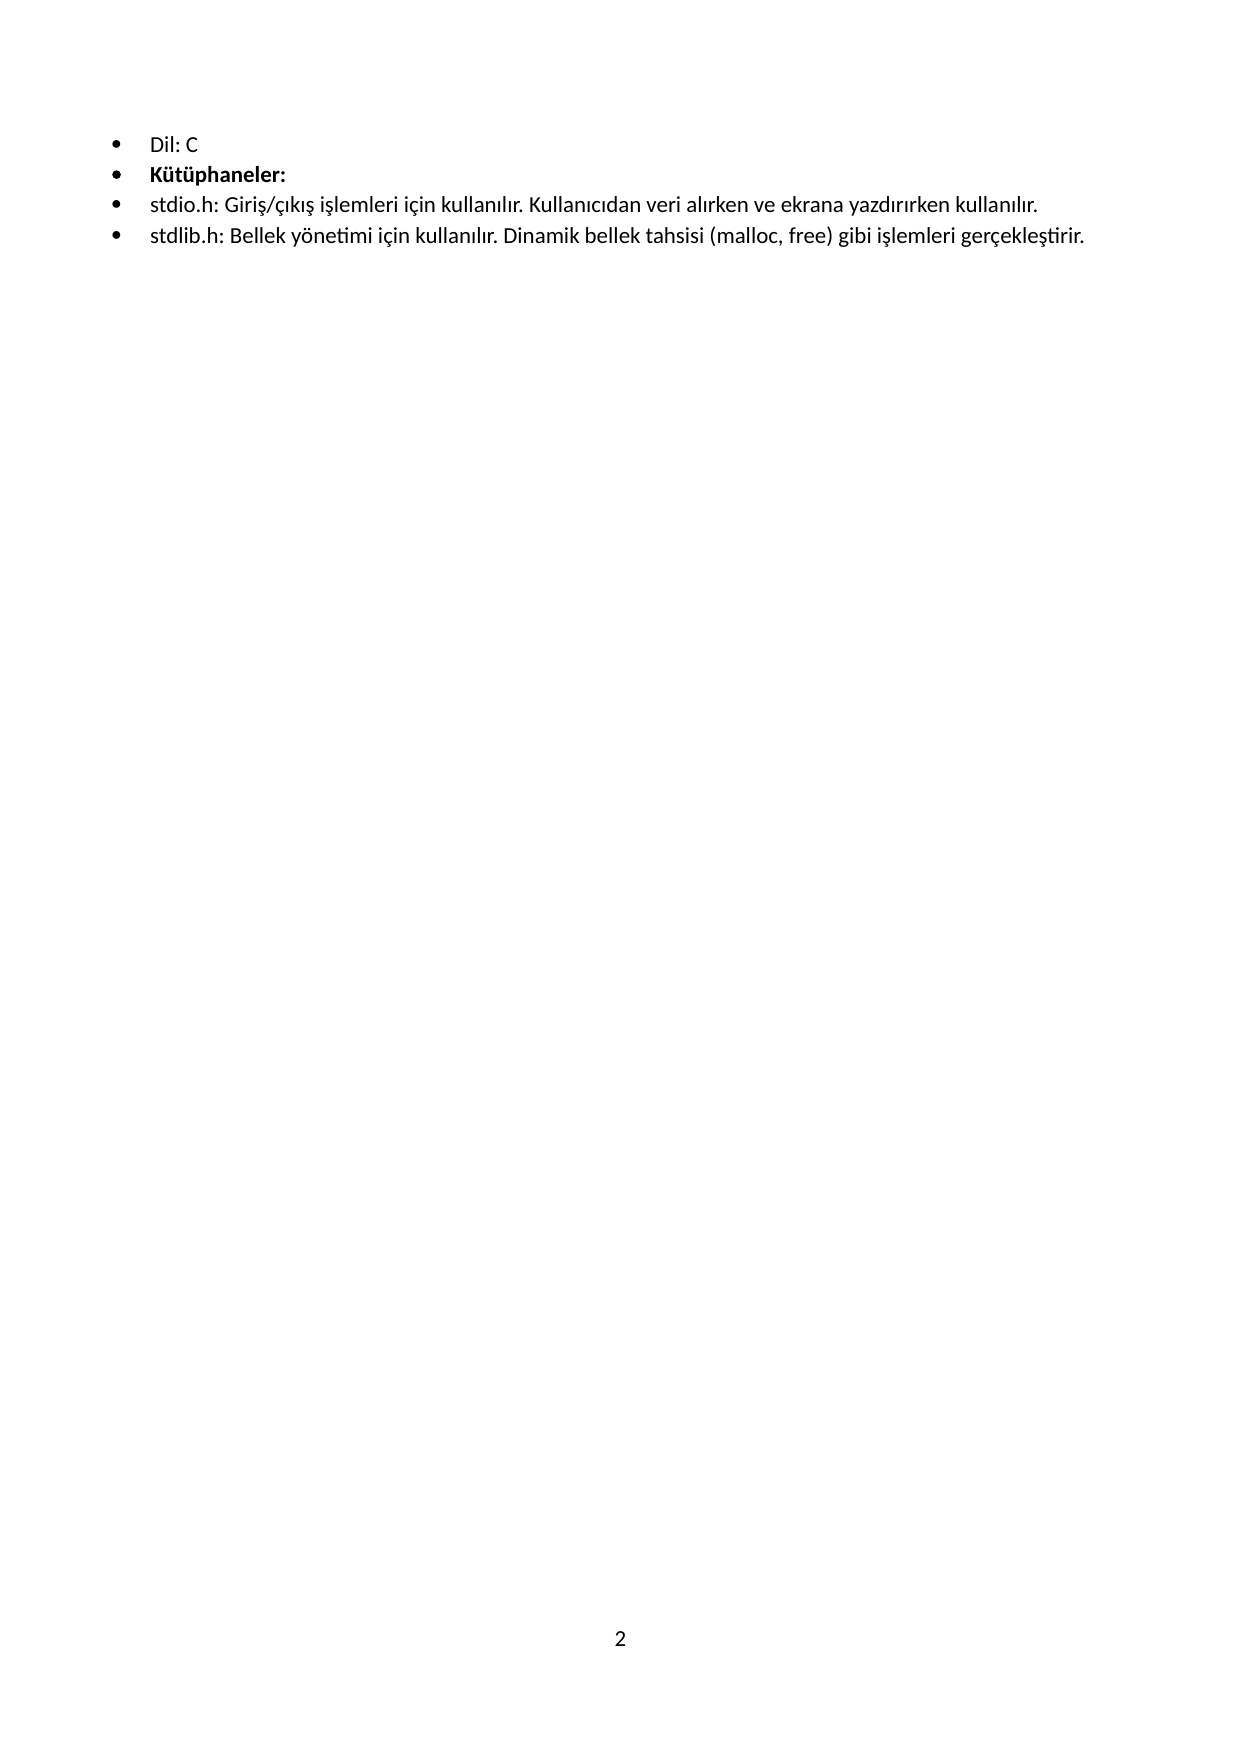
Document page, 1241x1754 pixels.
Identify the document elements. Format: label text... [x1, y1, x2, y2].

list Kütüphaneler: [112, 160, 1165, 188]
list stdlib.h: Bellek yönetimi için kullanılır. Dinamik bellek tahsisi (malloc, free) gibi işlemleri gerçekleştirir. [112, 221, 1165, 249]
list stdio.h: Giriş/çıkış işlemleri için kullanılır. Kullanıcıdan veri alırken ve ekrana yazdırırken kullanılır. [112, 191, 1165, 219]
list Dil: C [112, 130, 1165, 158]
